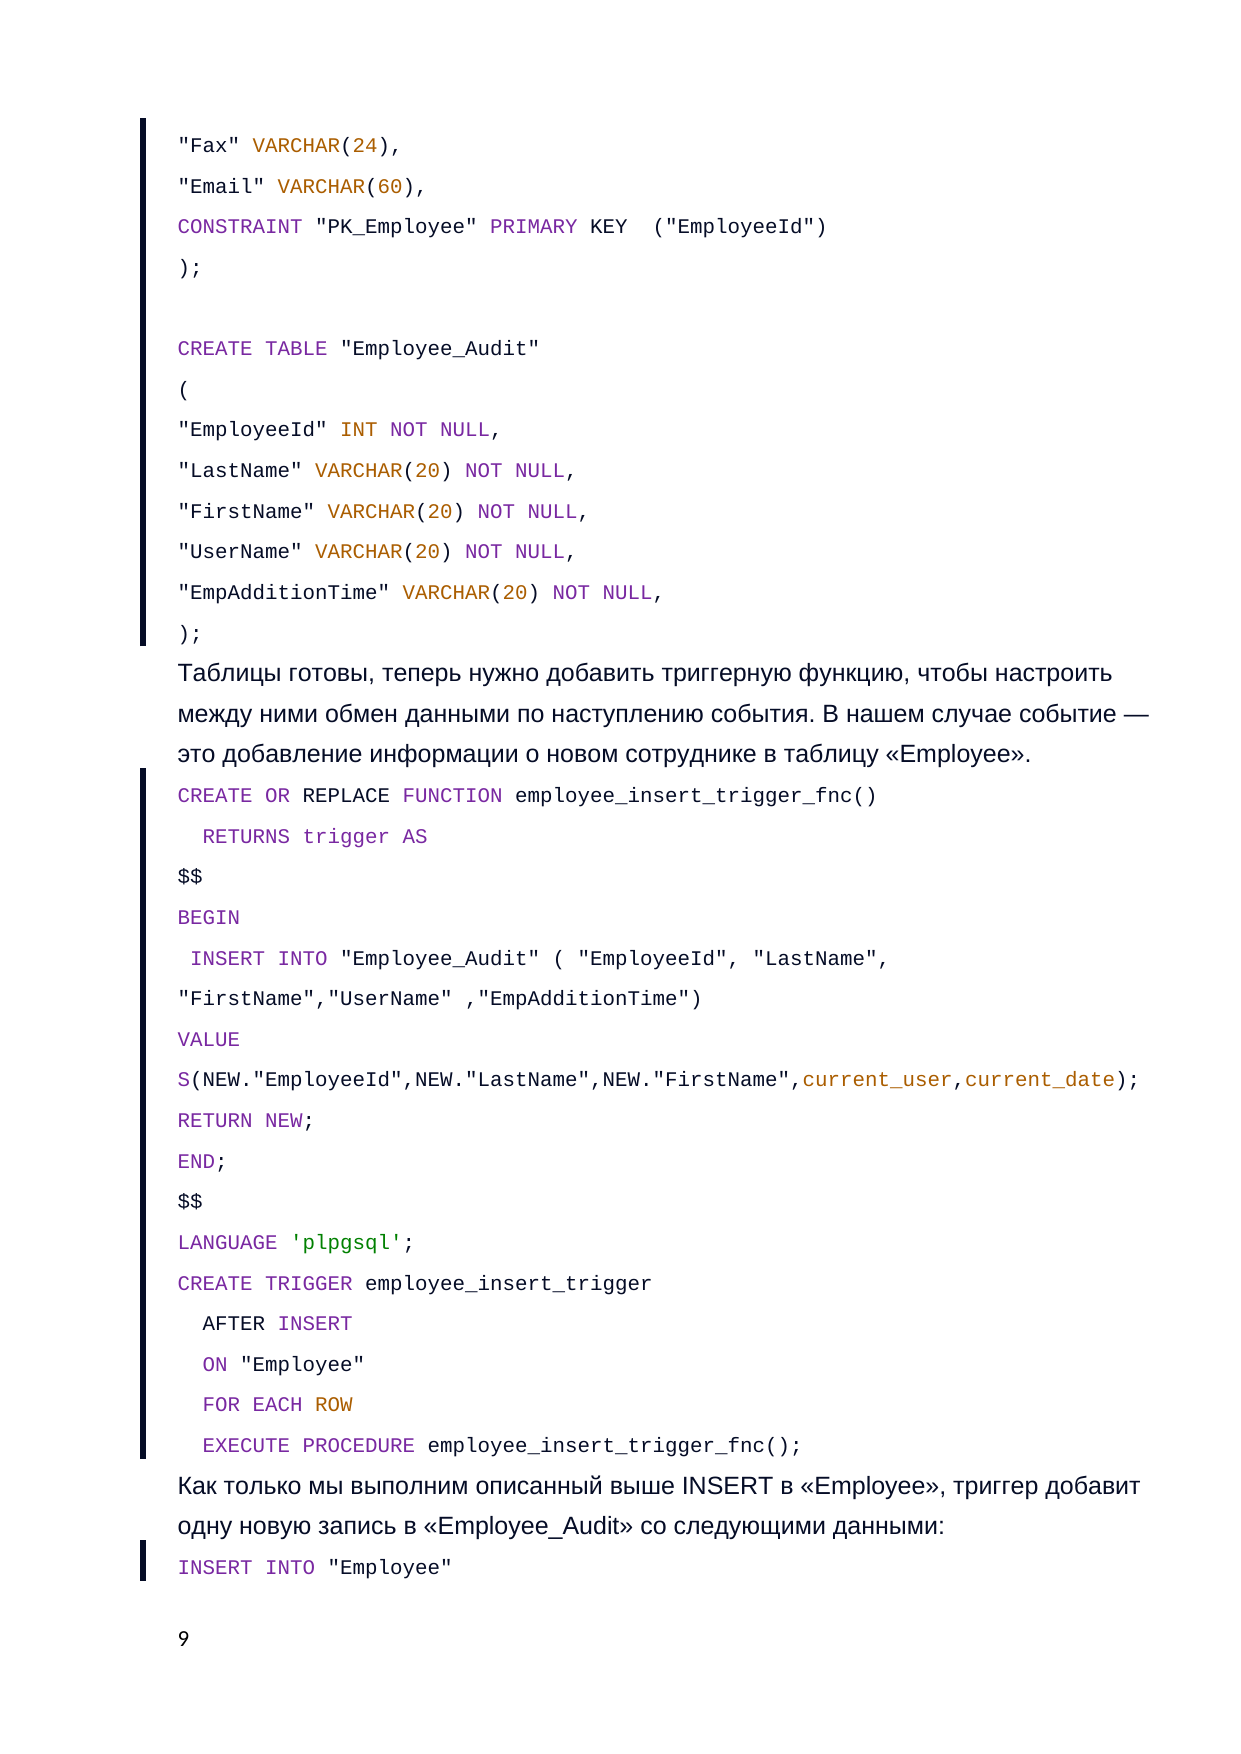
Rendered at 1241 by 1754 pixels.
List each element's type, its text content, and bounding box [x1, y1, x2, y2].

text "FirstName" VARCHAR(20) NOT NULL, [177, 484, 1152, 524]
text BEGIN [177, 890, 1152, 931]
text ON "Employee" [177, 1337, 1152, 1377]
text "Email" VARCHAR(60), [177, 159, 1152, 199]
text "UserName" VARCHAR(20) NOT NULL, [177, 524, 1152, 565]
text "LastName" VARCHAR(20) NOT NULL, [177, 443, 1152, 484]
text EXECUTE PROCEDURE employee_insert_trigger_fnc(); [177, 1418, 1152, 1459]
text AFTER INSERT [177, 1296, 1152, 1337]
text VALUES(NEW."EmployeeId",NEW."LastName",NEW."FirstName",current_user,current_date); [177, 1012, 1152, 1093]
text "Fax" VARCHAR(24), [177, 118, 1152, 159]
text CREATE OR REPLACE FUNCTION employee_insert_trigger_fnc() [177, 768, 1152, 809]
text ); [177, 240, 1152, 281]
text INSERT INTO "Employee" [177, 1540, 1152, 1581]
text FOR EACH ROW [177, 1377, 1152, 1418]
text INSERT INTO "Employee_Audit" ( "EmployeeId", "LastName", "FirstName","UserName" ,"EmpAdditionTime") [177, 931, 1152, 1012]
text RETURN NEW; [177, 1093, 1152, 1134]
text "EmployeeId" INT NOT NULL, [177, 402, 1152, 443]
text $$ [177, 1174, 1152, 1215]
text Как только мы выполним описанный выше INSERT в «Employee», триггер добавит одну новую запись в «Employee_Audit» со следующими данными: [177, 1459, 1152, 1540]
text RETURNS trigger AS [177, 809, 1152, 849]
text END; [177, 1134, 1152, 1174]
text LANGUAGE 'plpgsql'; [177, 1215, 1152, 1256]
text CREATE TABLE "Employee_Audit" [177, 321, 1152, 362]
text $$ [177, 849, 1152, 890]
text ); [177, 606, 1152, 646]
text "EmpAdditionTime" VARCHAR(20) NOT NULL, [177, 565, 1152, 606]
text Таблицы готовы, теперь нужно добавить триггерную функцию, чтобы настроить между ними обмен данными по наступлению события. В нашем случае событие — это добавление информации о новом сотруднике в таблицу «Employee». [177, 646, 1152, 768]
text CREATE TRIGGER employee_insert_trigger [177, 1256, 1152, 1296]
text ( [177, 362, 1152, 402]
text CONSTRAINT "PK_Employee" PRIMARY KEY ("EmployeeId") [177, 199, 1152, 240]
